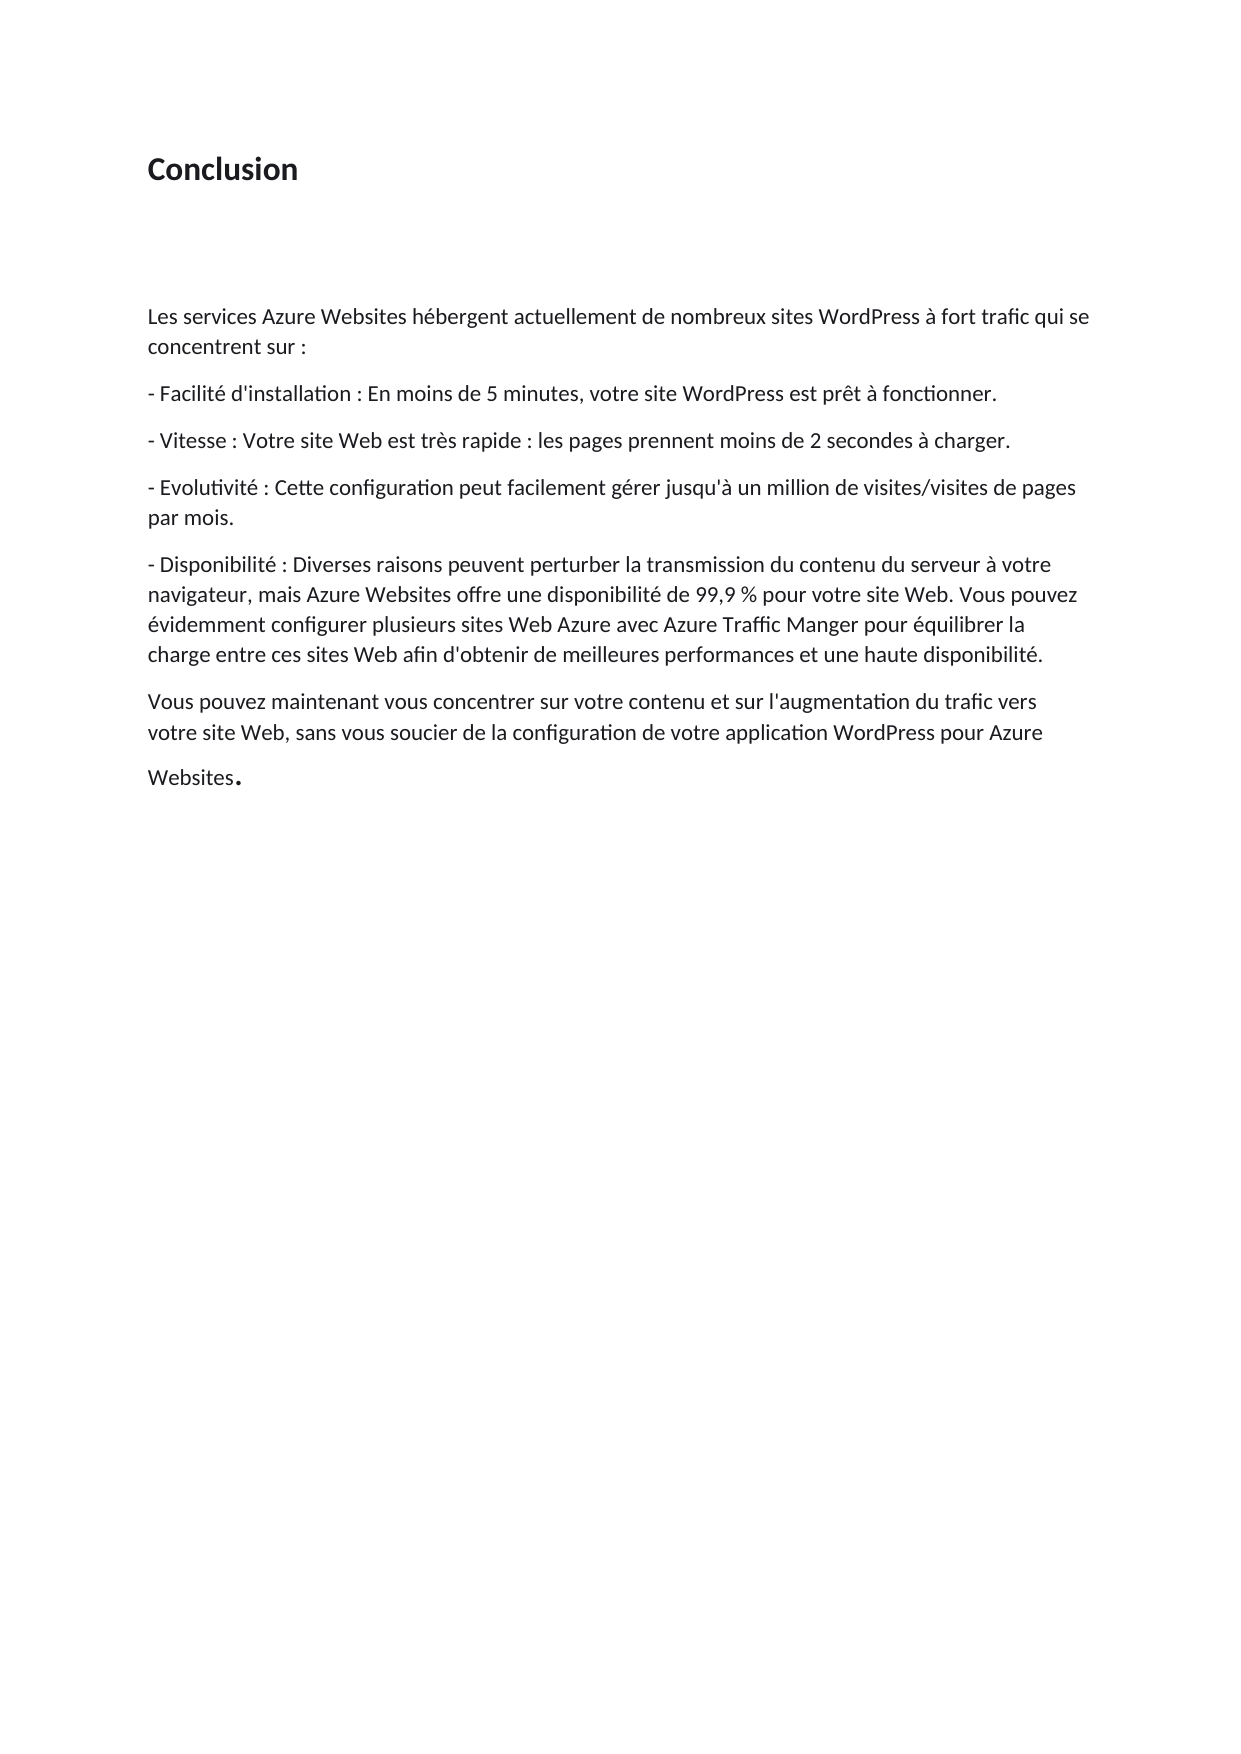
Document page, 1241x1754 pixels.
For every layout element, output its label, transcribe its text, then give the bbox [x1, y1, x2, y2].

text - Evolutivité : Cette configuration peut facilement gérer jusqu'à un million de visites/visites de pages par mois. [148, 473, 1093, 531]
text Vous pouvez maintenant vous concentrer sur votre contenu et sur l'augmentation du trafic vers votre site Web, sans vous soucier de la configuration de votre application WordPress pour Azure Websites. [148, 687, 1093, 795]
text - Disponibilité : Diverses raisons peuvent perturber la transmission du contenu du serveur à votre navigateur, mais Azure Websites offre une disponibilité de 99,9 % pour votre site Web. Vous pouvez évidemment configurer plusieurs sites Web Azure avec Azure Traffic Manger pour équilibrer la charge entre ces sites Web afin d'obtenir de meilleures performances et une haute disponibilité. [148, 550, 1093, 668]
text Conclusion [148, 148, 1093, 188]
text - Vitesse : Votre site Web est très rapide : les pages prennent moins de 2 secondes à charger. [148, 426, 1093, 454]
text Les services Azure Websites hébergent actuellement de nombreux sites WordPress à fort trafic qui se concentrent sur : [148, 302, 1093, 360]
text - Facilité d'installation : En moins de 5 minutes, votre site WordPress est prêt à fonctionner. [148, 379, 1093, 407]
